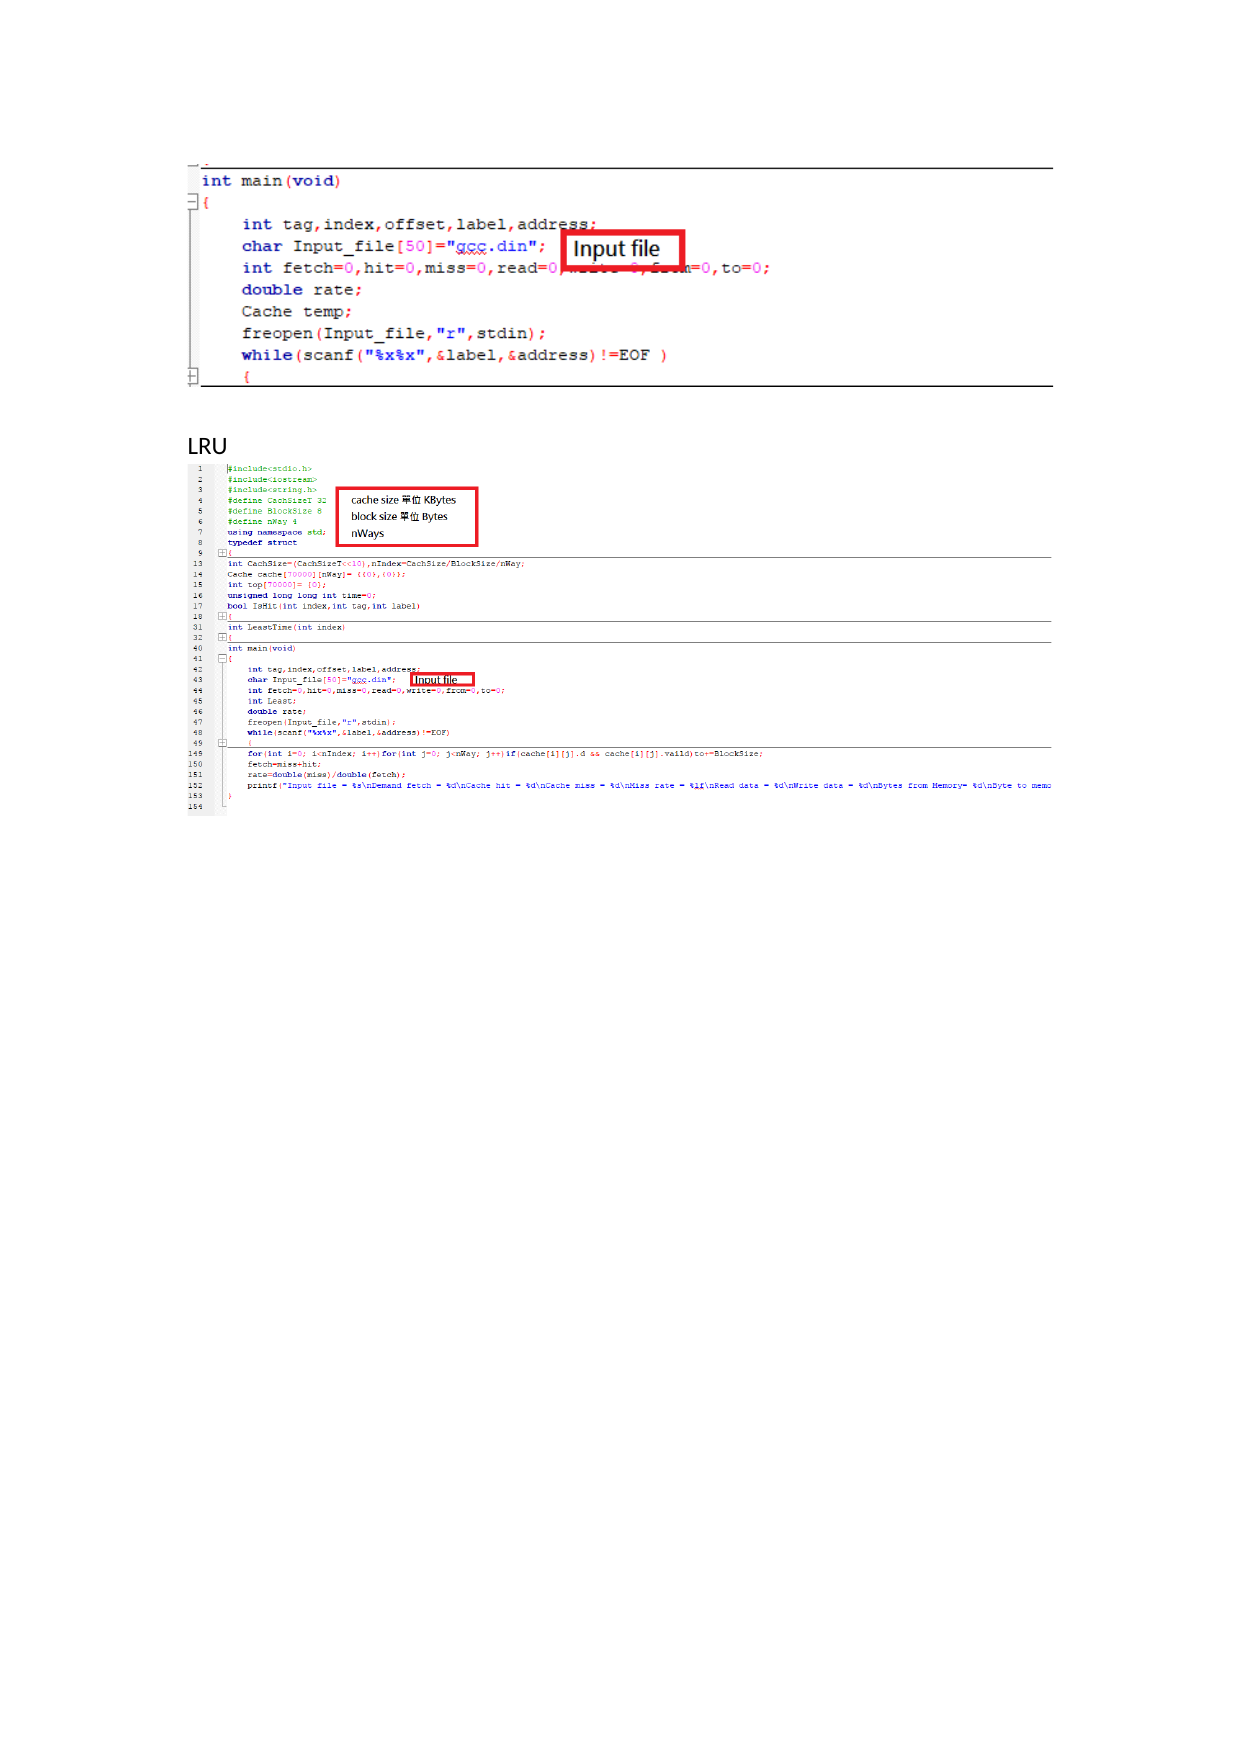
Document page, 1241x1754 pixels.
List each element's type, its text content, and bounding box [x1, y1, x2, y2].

text LRU [187, 427, 1053, 464]
picture [187, 164, 1054, 387]
picture [187, 464, 1052, 816]
